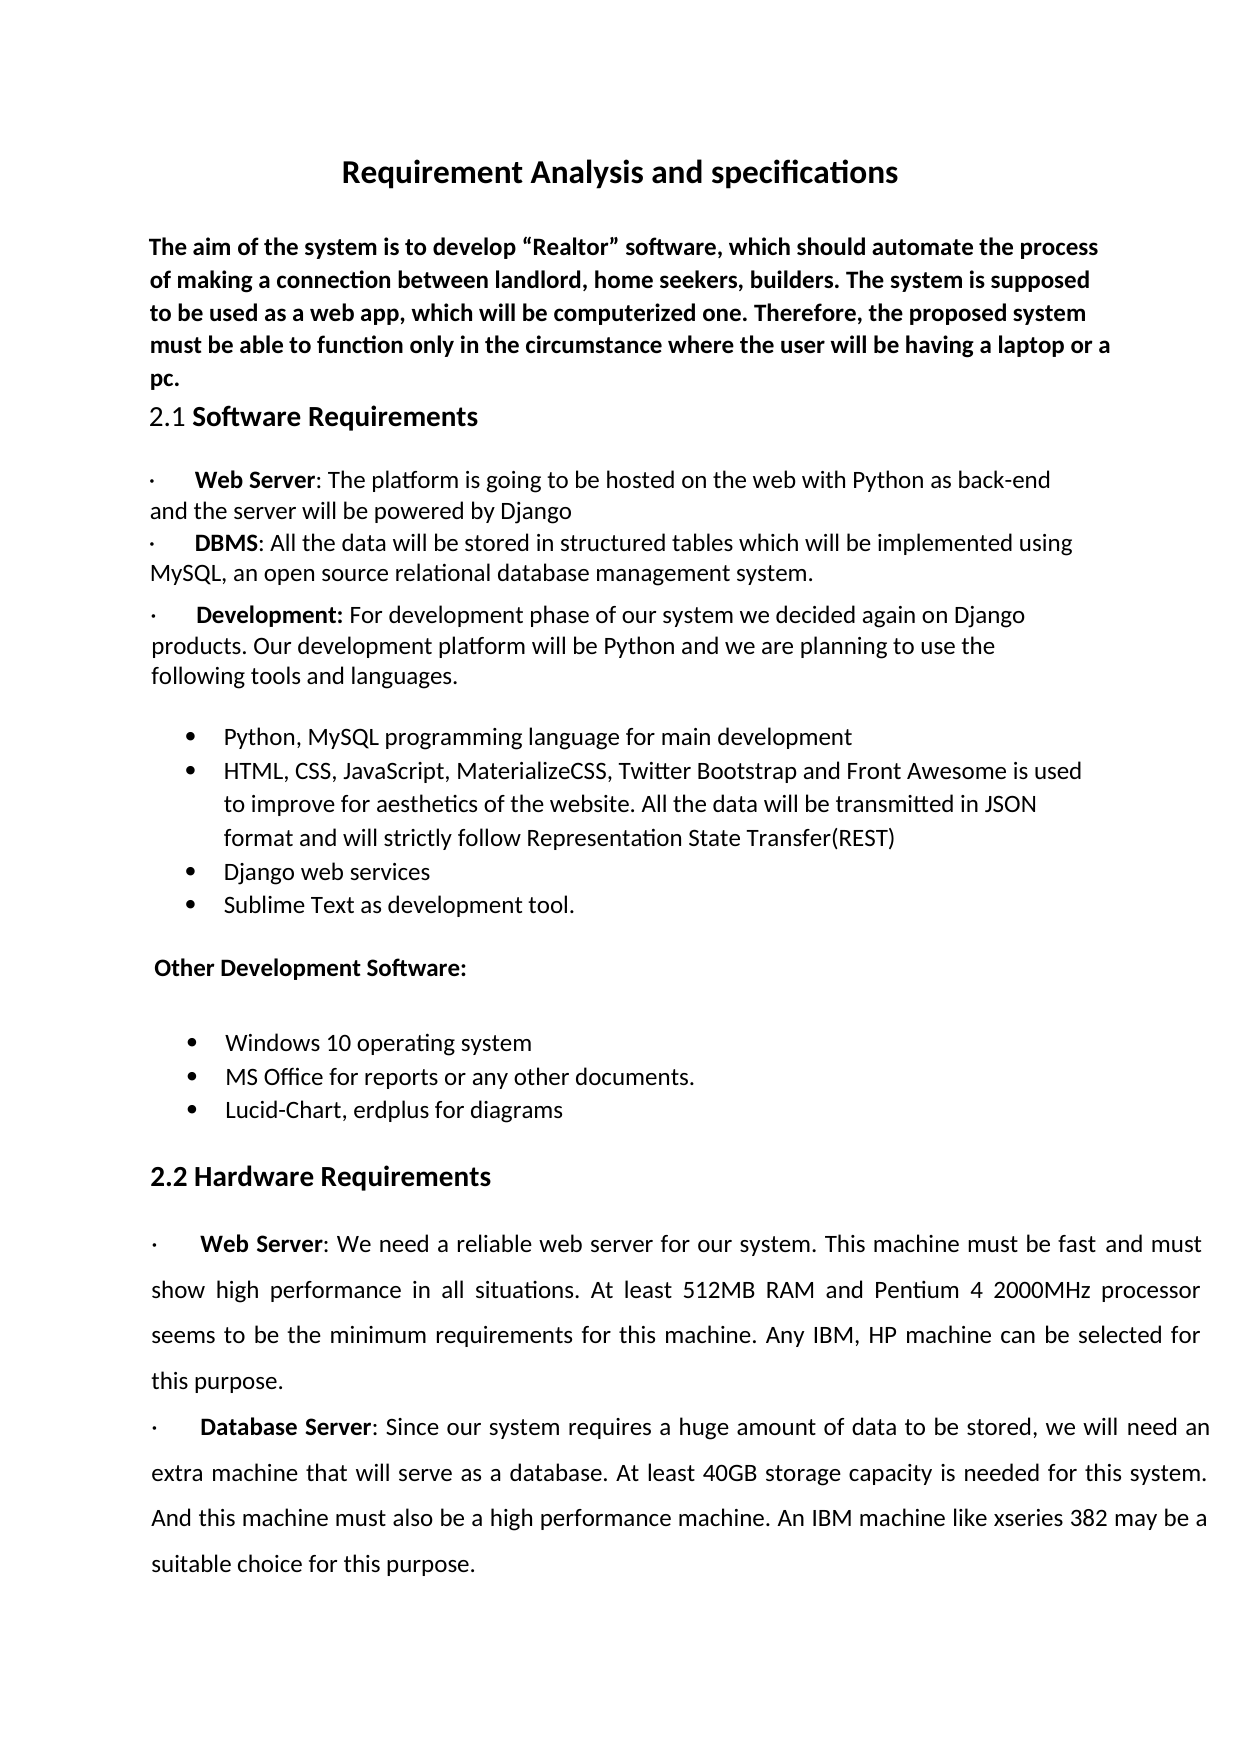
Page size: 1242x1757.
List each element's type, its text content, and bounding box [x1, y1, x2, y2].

text ​Other Development Software: [148, 952, 1118, 983]
list MS Office for reports or any other documents. [188, 1061, 1092, 1092]
list HTML, CSS, JavaScript, MaterializeCSS, Twitter Bootstrap and Front Awesome is used to improve for aesthetics of the website. All the data will be transmitted in JSON format and will strictly follow Representation State Transfer(REST) [186, 755, 1092, 853]
text · ​DBMS​: All the data will be stored in structured tables which will be implemented using MySQL, an open source relational database management system. [148, 527, 1092, 588]
subtitle Requirement Analysis and specifications [150, 151, 1090, 192]
list Sublime Text as development tool. [186, 889, 1092, 920]
list Windows 10 operating system [188, 1028, 1217, 1058]
list ​Database Server​: Since our system requires a huge amount of data to be stored, we will need an extra machine that will serve as a database. At least 40GB storage capacity is needed for this system. And this machine must also be a high performance machine. An IBM machine like xseries 382 may be a suitable choice for this purpose. [151, 1411, 1210, 1579]
text · ​Web Server​: The platform is going to be hosted on the web with Python as back-end and the server will be powered by Django [148, 464, 1092, 525]
text 2.2​ Hardware Requirements [150, 1158, 1202, 1193]
text · ​Development:​ For development phase of our system we decided again on Django products. Our development platform will be Python and we are planning to use the following tools and languages. [150, 599, 1091, 691]
list Django web services [186, 856, 1092, 886]
list Web Server​: We need a reliable web server for our system. This machine must be fast and must show high performance in all situations. At least 512MB RAM and Pentium 4 2000MHz processor seems to be the minimum requirements for this machine. Any IBM, HP machine can be selected for this purpose. [151, 1228, 1202, 1396]
list Lucid-Chart, erdplus for diagrams [188, 1095, 1092, 1125]
subtitle 2.1 Software Requirements​ [148, 398, 1091, 434]
text The aim of the system is to develop “Realtor” software, which should automate the process of making a connection between landlord, home seekers, builders. The system is supposed to be used as a web app, which will be computerized one. Therefore, the proposed system must be able to function only in the circumstance where the user will be having a laptop or a pc. [148, 231, 1118, 393]
list Python, MySQL programming language for main development [186, 722, 1092, 752]
